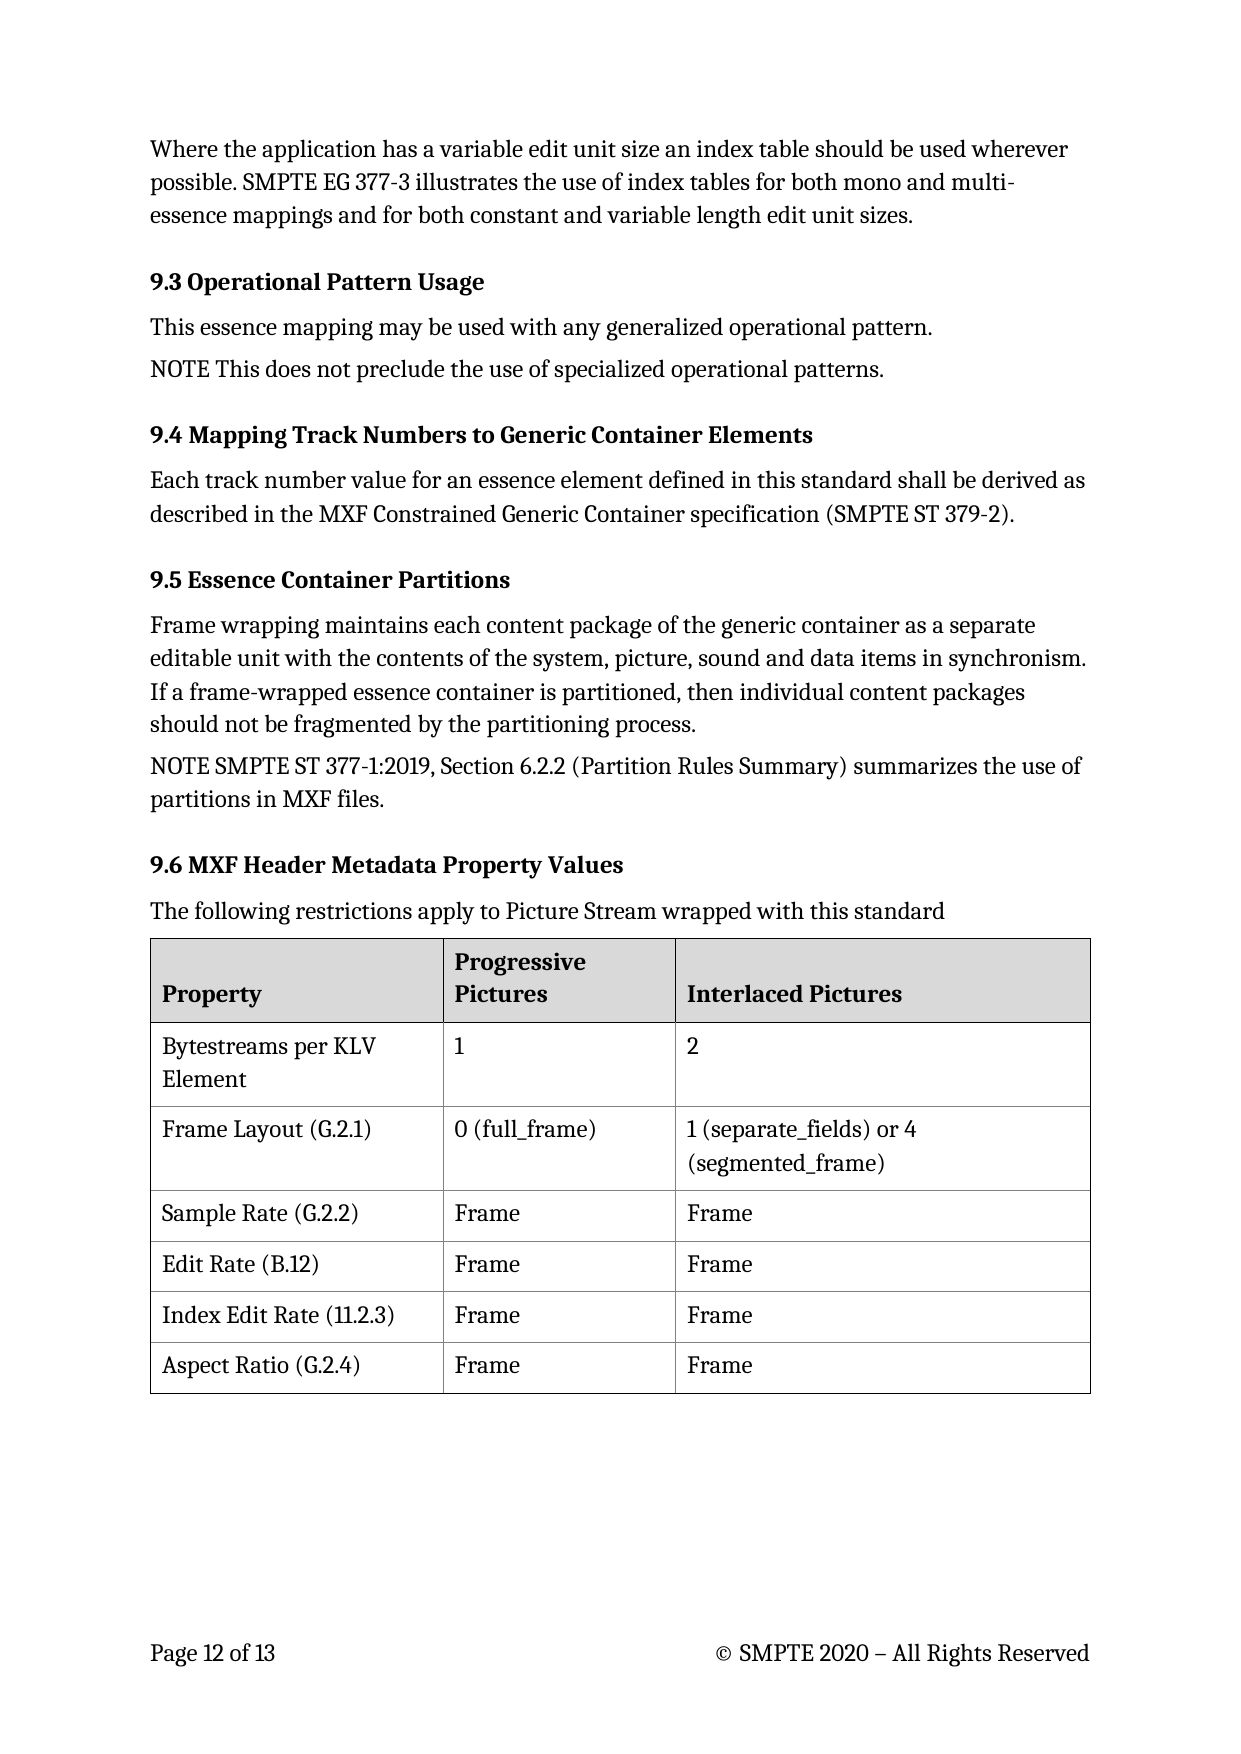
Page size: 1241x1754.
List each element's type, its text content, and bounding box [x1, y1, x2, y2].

table_cell 1 [444, 1023, 675, 1106]
table_cell Frame [676, 1292, 1090, 1342]
table_cell Frame [676, 1343, 1090, 1393]
table_cell Frame [444, 1343, 675, 1393]
table_cell Frame [676, 1242, 1090, 1291]
subtitle 9.6 MXF Header Metadata Property Values [150, 851, 1090, 880]
table_cell Frame [676, 1191, 1090, 1241]
table_cell 0 (full_frame) [444, 1107, 675, 1190]
text This essence mapping may be used with any generalized operational pattern. [150, 313, 1090, 342]
table_header Interlaced Pictures [676, 939, 1090, 1022]
text Each track number value for an essence element defined in this standard shall be derived as described in the MXF Constrained Generic Container specification (SMPTE ST 379-2). [150, 466, 1090, 528]
table_cell Frame [444, 1242, 675, 1291]
table_cell 1 (separate_fields) or 4 (segmented_frame) [676, 1107, 1090, 1190]
text Where the application has a variable edit unit size an index table should be used wherever possible. SMPTE EG 377-3 illustrates the use of index tables for both mono and multi-essence mappings and for both constant and variable length edit unit sizes. [150, 135, 1090, 230]
text The following restrictions apply to Picture Stream wrapped with this standard [150, 897, 1090, 925]
table_header Property [151, 939, 443, 1022]
text NOTE This does not preclude the use of specialized operational patterns. [150, 354, 1090, 383]
table_cell 2 [676, 1023, 1090, 1106]
table_header Progressive Pictures [444, 939, 675, 1022]
subtitle 9.4 Mapping Track Numbers to Generic Container Elements [150, 421, 1090, 450]
subtitle 9.5 Essence Container Partitions [150, 566, 1090, 594]
text NOTE SMPTE ST 377-1:2019, Section 6.2.2 (Partition Rules Summary) summarizes the use of partitions in MXF files. [150, 752, 1090, 813]
table_cell Bytestreams per KLV Element [151, 1023, 443, 1106]
table_cell Edit Rate (B.12) [151, 1242, 443, 1291]
table_cell Sample Rate (G.2.2) [151, 1191, 443, 1241]
table_cell Frame [444, 1292, 675, 1342]
table_cell Aspect Ratio (G.2.4) [151, 1343, 443, 1393]
text Frame wrapping maintains each content package of the generic container as a separate editable unit with the contents of the system, picture, sound and data items in synchronism. If a frame-wrapped essence container is partitioned, then individual content packages should not be fragmented by the partitioning process. [150, 611, 1090, 739]
table_cell Index Edit Rate (11.2.3) [151, 1292, 443, 1342]
table_cell Frame Layout (G.2.1) [151, 1107, 443, 1190]
table_cell Frame [444, 1191, 675, 1241]
subtitle 9.3 Operational Pattern Usage [150, 268, 1090, 296]
